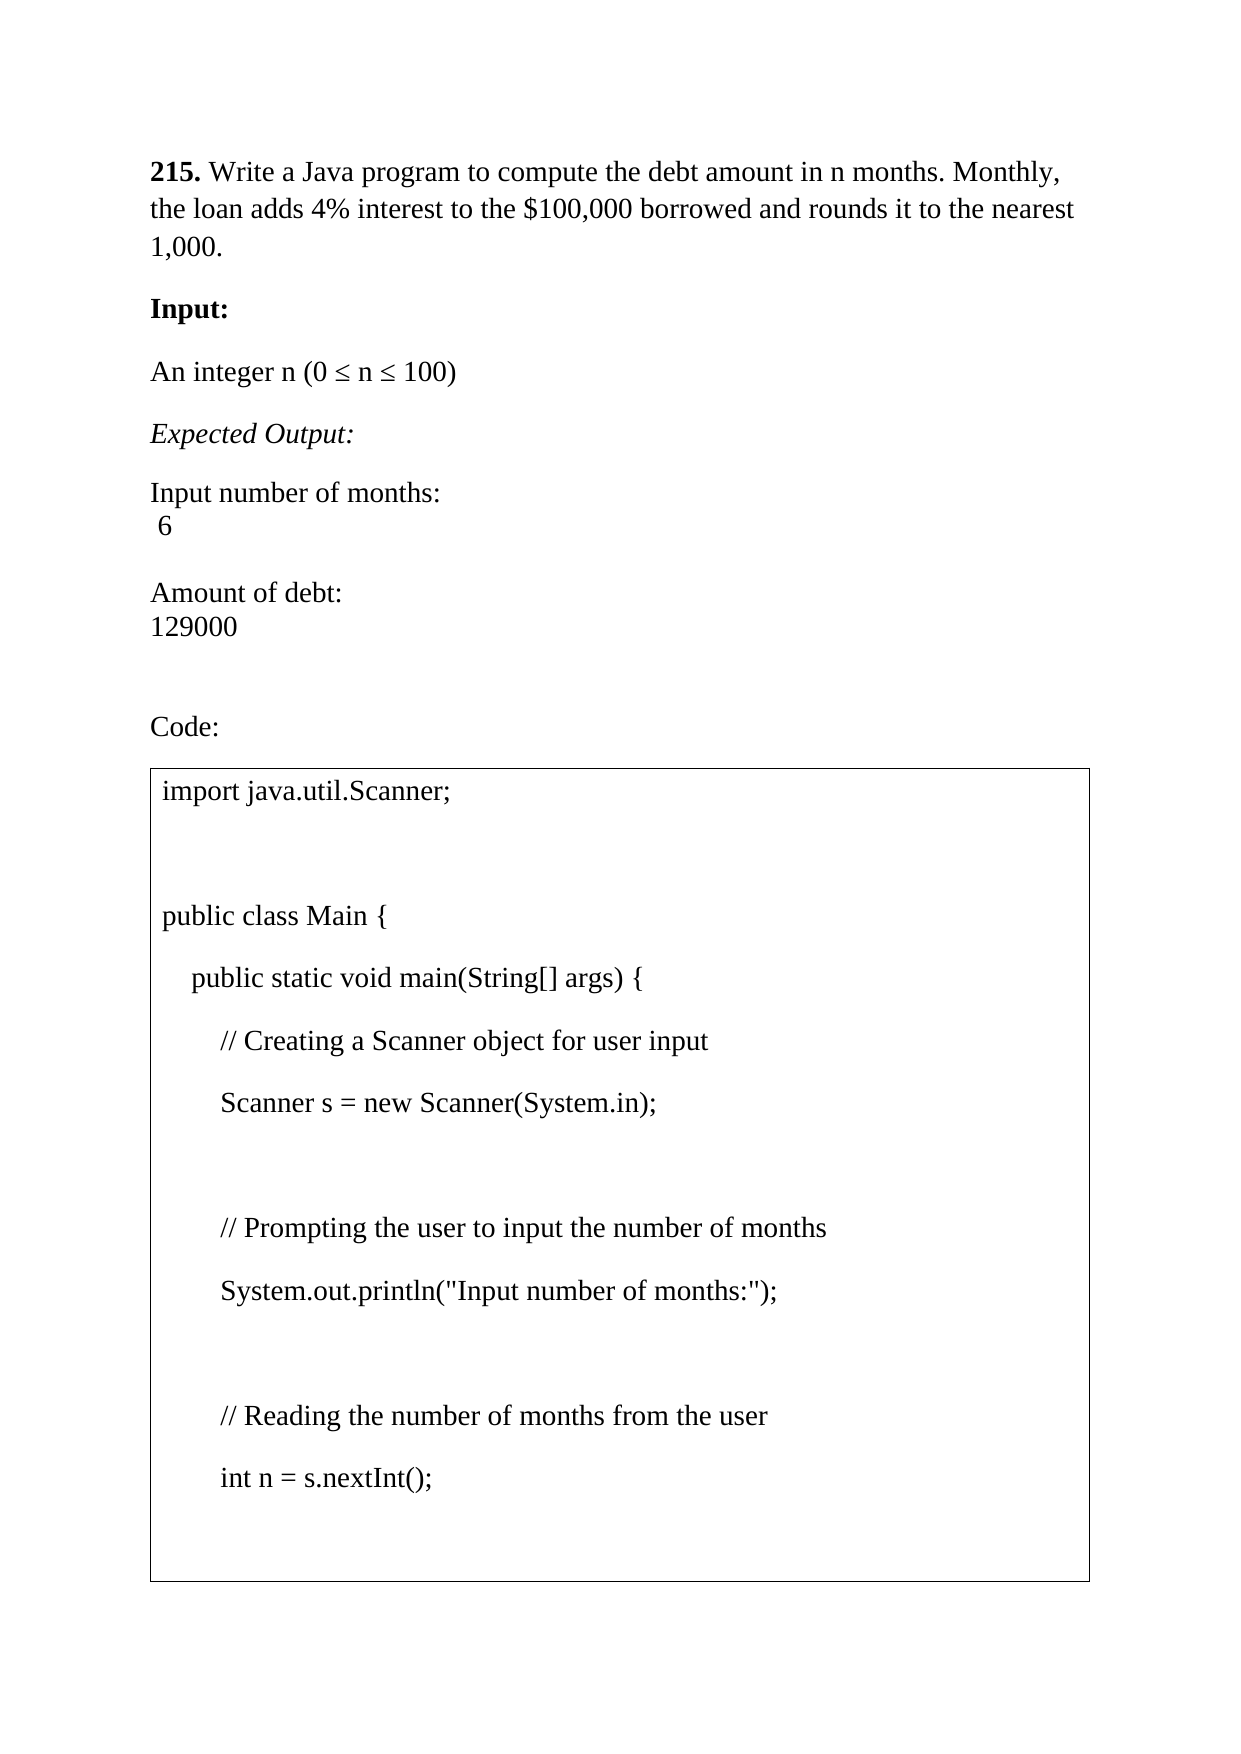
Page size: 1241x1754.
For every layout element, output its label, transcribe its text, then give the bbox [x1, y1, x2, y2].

text Input: [150, 287, 1090, 325]
text Expected Output: [150, 412, 1090, 450]
text 129000 [150, 609, 1090, 643]
text Code: [150, 705, 1090, 743]
text An integer n (0 ≤ n ≤ 100) [150, 350, 1090, 387]
text Input number of months: [150, 475, 1090, 508]
text Amount of debt: [150, 576, 1090, 609]
text 215. Write a Java program to compute the debt amount in n months. Monthly, the loan adds 4% interest to the $100,000 borrowed and rounds it to the nearest 1,000. [150, 150, 1090, 262]
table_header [151, 769, 1089, 1581]
text 6 [150, 508, 1090, 542]
